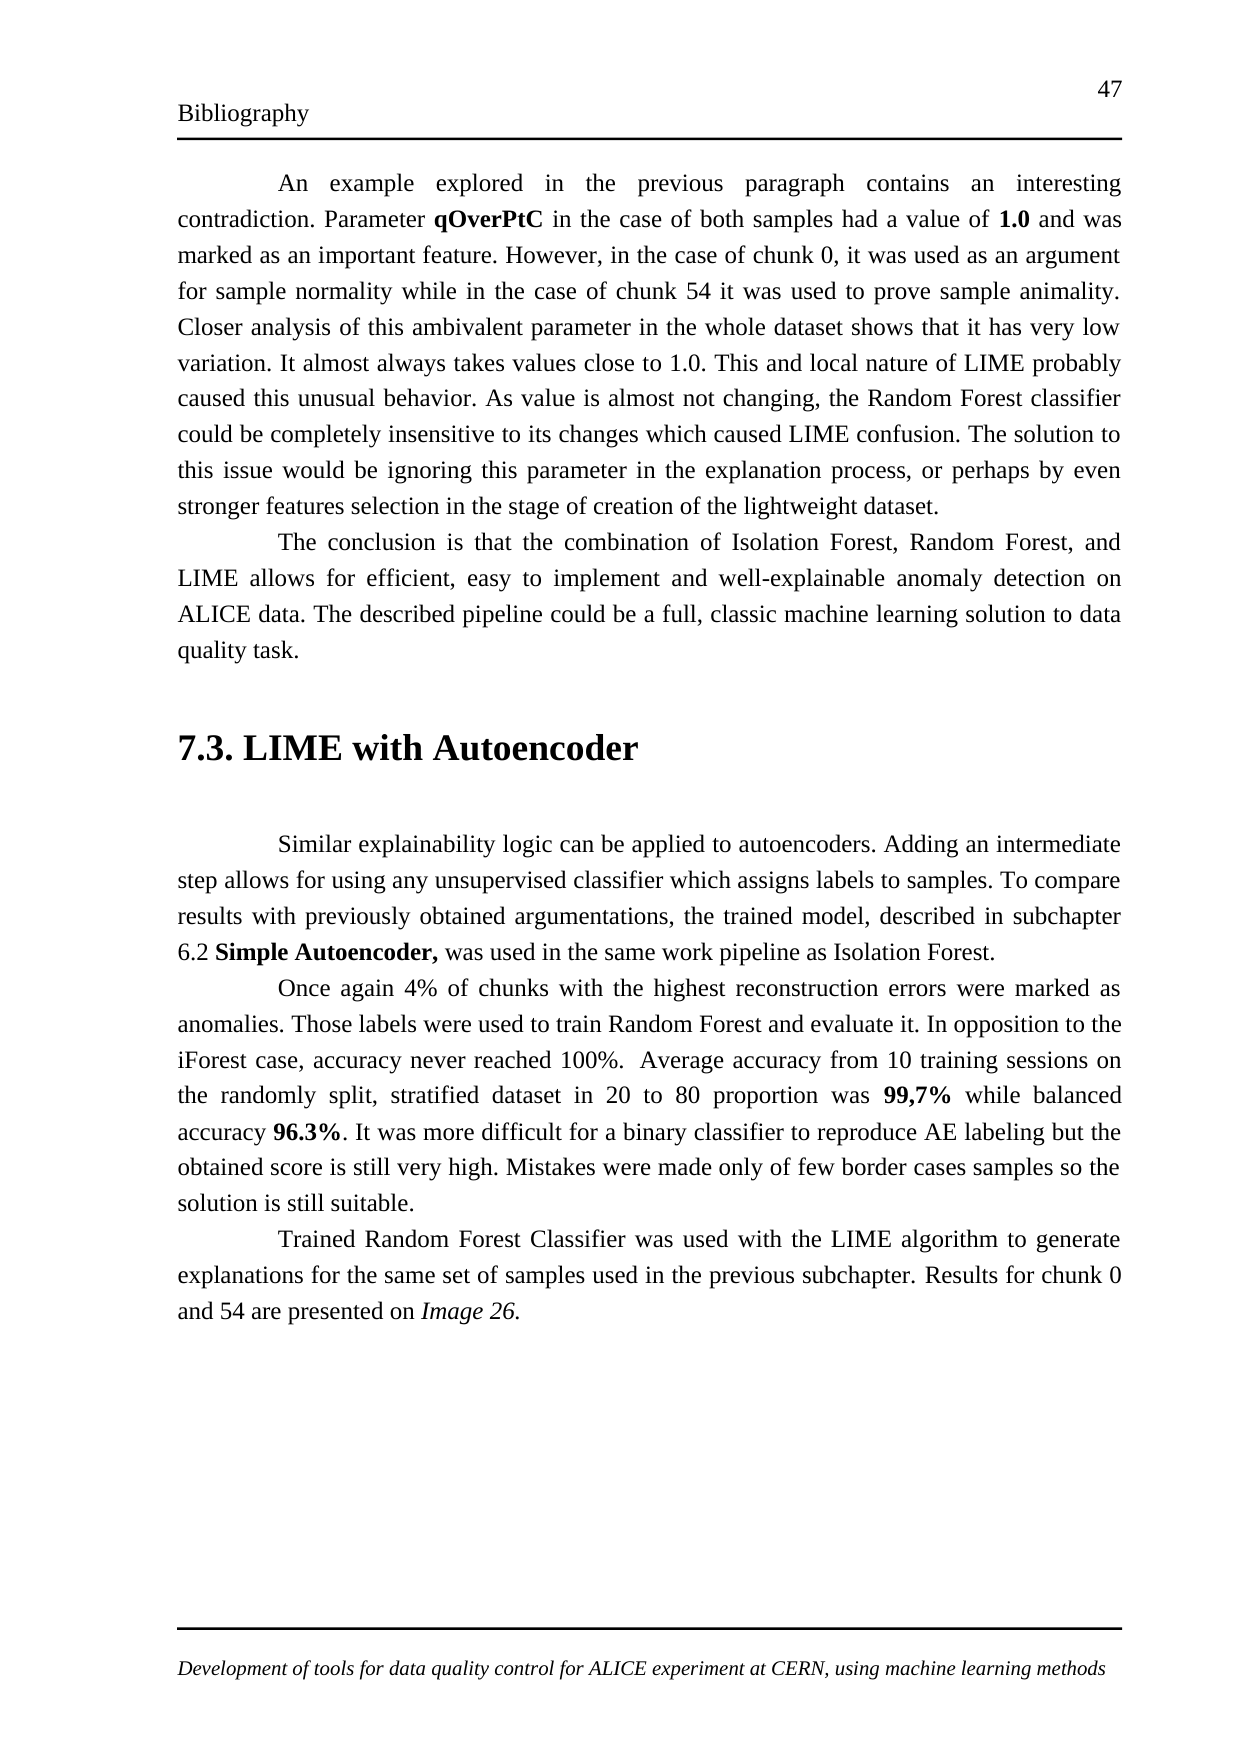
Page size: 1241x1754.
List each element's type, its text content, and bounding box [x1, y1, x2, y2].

text The conclusion is that the combination of Isolation Forest, Random Forest, and LIME allows for efficient, easy to implement and well-explainable anomaly detection on ALICE data. The described pipeline could be a full, classic machine learning solution to data quality task. [177, 527, 1122, 664]
text Once again 4% of chunks with the highest reconstruction errors were marked as anomalies. Those labels were used to train Random Forest and evaluate it. In opposition to the iForest case, accuracy never reached 100%. Average accuracy from 10 training sessions on the randomly split, stratified dataset in 20 to 80 proportion was 99,7% while balanced accuracy 96.3%. It was more difficult for a binary classifier to reproduce AE labeling but the obtained score is still very high. Mistakes were made only of few border cases samples so the solution is still suitable. [177, 973, 1122, 1217]
text Similar explainability logic can be applied to autoencoders. Adding an intermediate step allows for using any unsupervised classifier which assigns labels to samples. To compare results with previously obtained argumentations, the trained model, described in subchapter 6.2 Simple Autoencoder, was used in the same work pipeline as Isolation Forest. [177, 829, 1122, 966]
text An example explored in the previous paragraph contains an interesting contradiction. Parameter qOverPtC in the case of both samples had a value of 1.0 and was marked as an important feature. However, in the case of chunk 0, it was used as an argument for sample normality while in the case of chunk 54 it was used to prove sample animality. Closer analysis of this ambivalent parameter in the whole dataset shows that it has very low variation. It almost always takes values close to 1.0. This and local nature of LIME probably caused this unusual behavior. As value is almost not changing, the Random Forest classifier could be completely insensitive to its changes which caused LIME confusion. The solution to this issue would be ignoring this parameter in the explanation process, or perhaps by even stronger features selection in the stage of creation of the lightweight dataset. [177, 168, 1122, 520]
subtitle 7.3. LIME with Autoencoder [177, 725, 1122, 768]
text Trained Random Forest Classifier was used with the LIME algorithm to generate explanations for the same set of samples used in the previous subchapter. Results for chunk 0 and 54 are presented on Image 26. [177, 1224, 1122, 1325]
